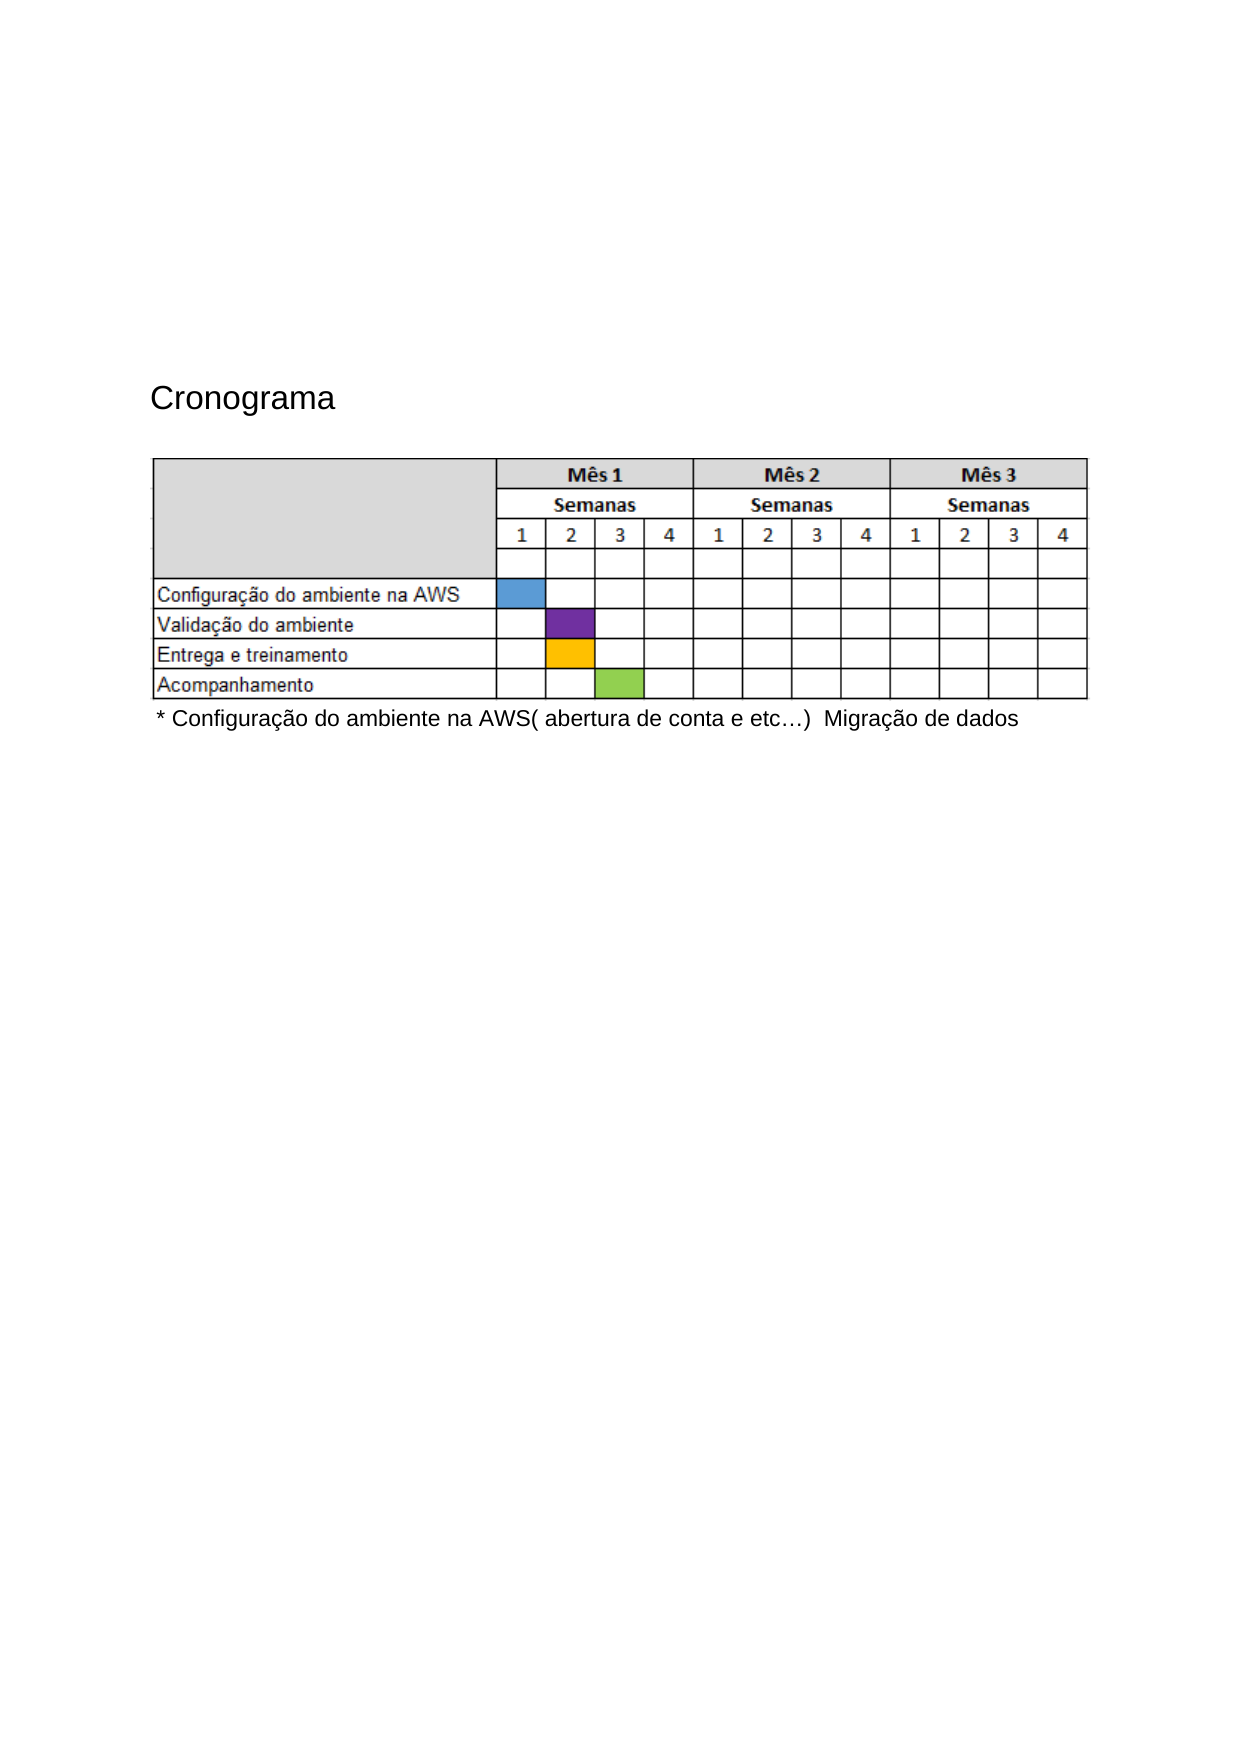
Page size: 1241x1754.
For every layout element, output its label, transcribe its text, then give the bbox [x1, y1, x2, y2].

text * Configuração do ambiente na AWS( abertura de conta e etc…) Migração de dados [150, 704, 1090, 731]
subtitle Cronograma [150, 378, 1090, 416]
picture [150, 458, 1091, 701]
